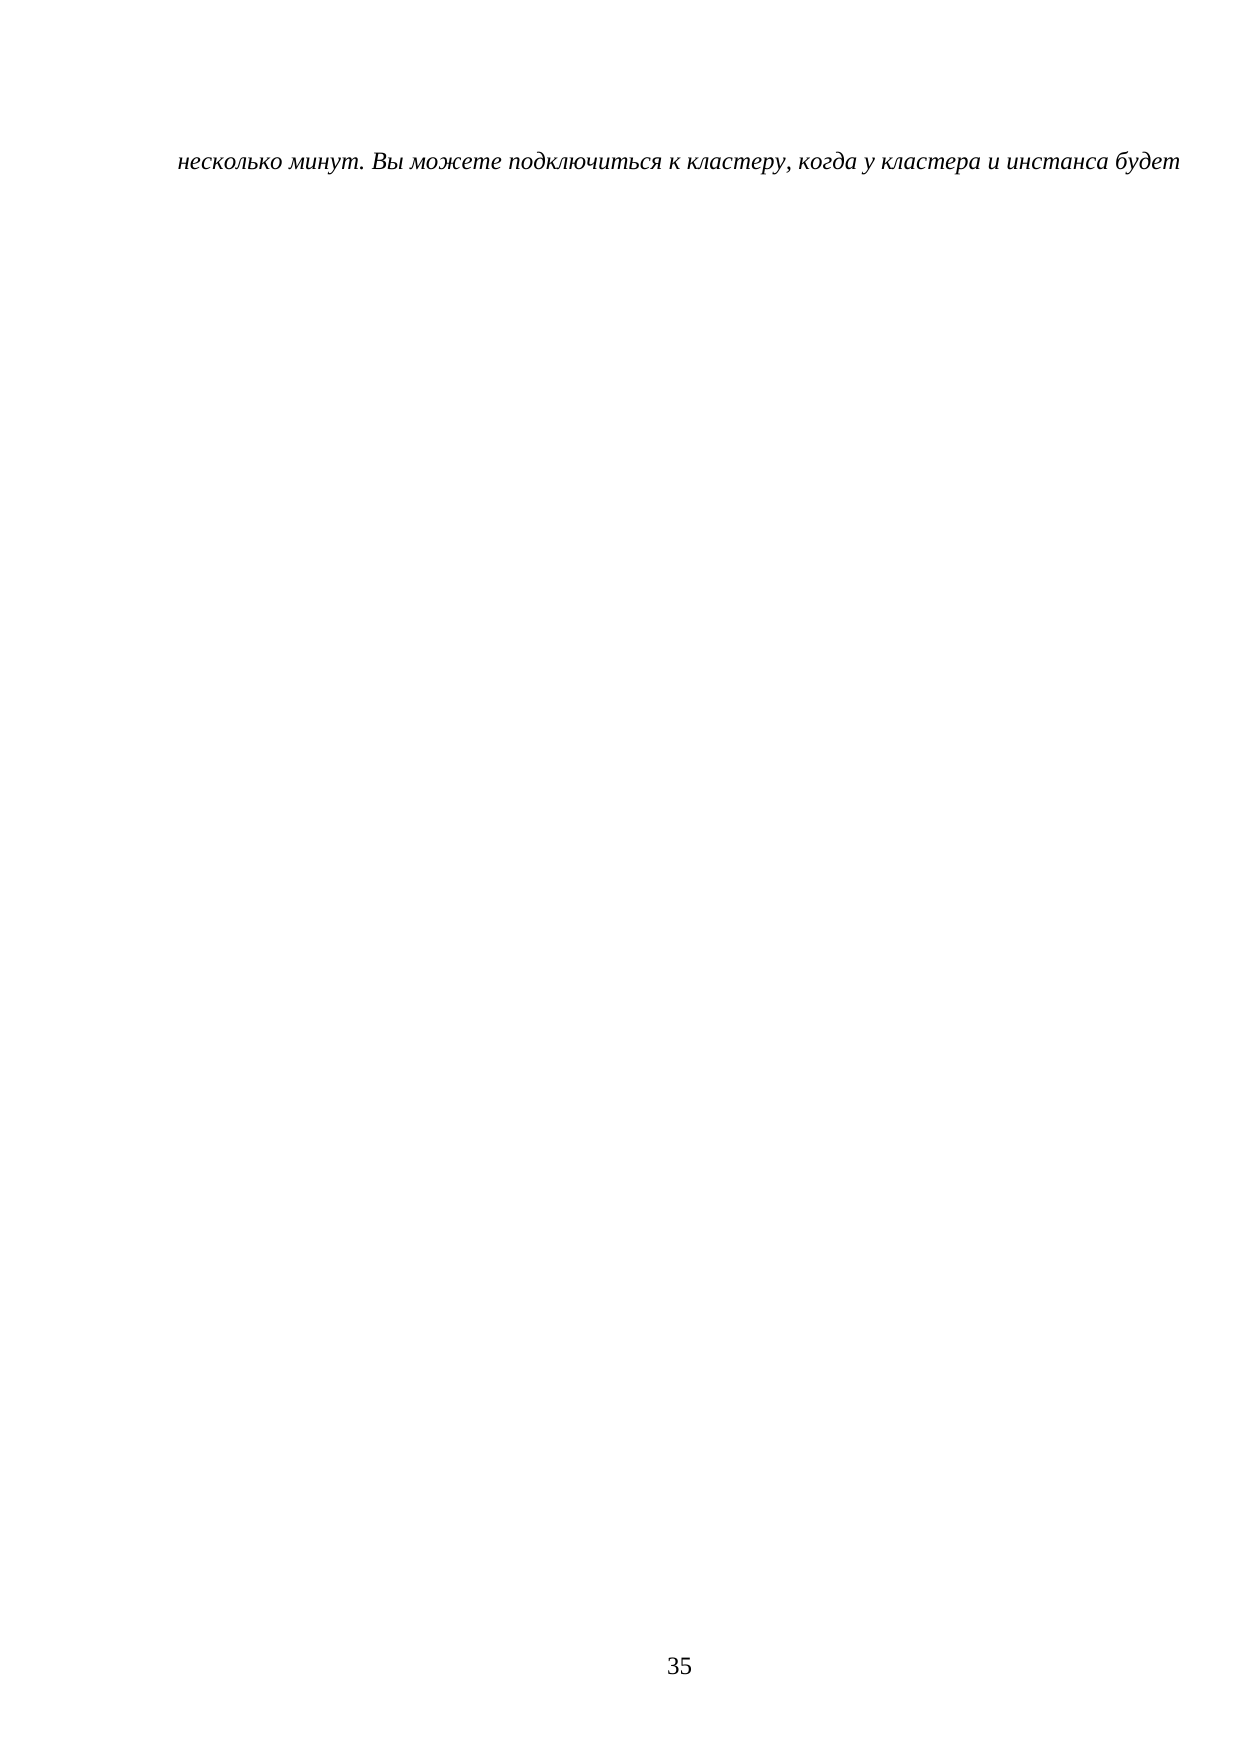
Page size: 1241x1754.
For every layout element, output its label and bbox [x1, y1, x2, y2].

text [177, 146, 1194, 174]
